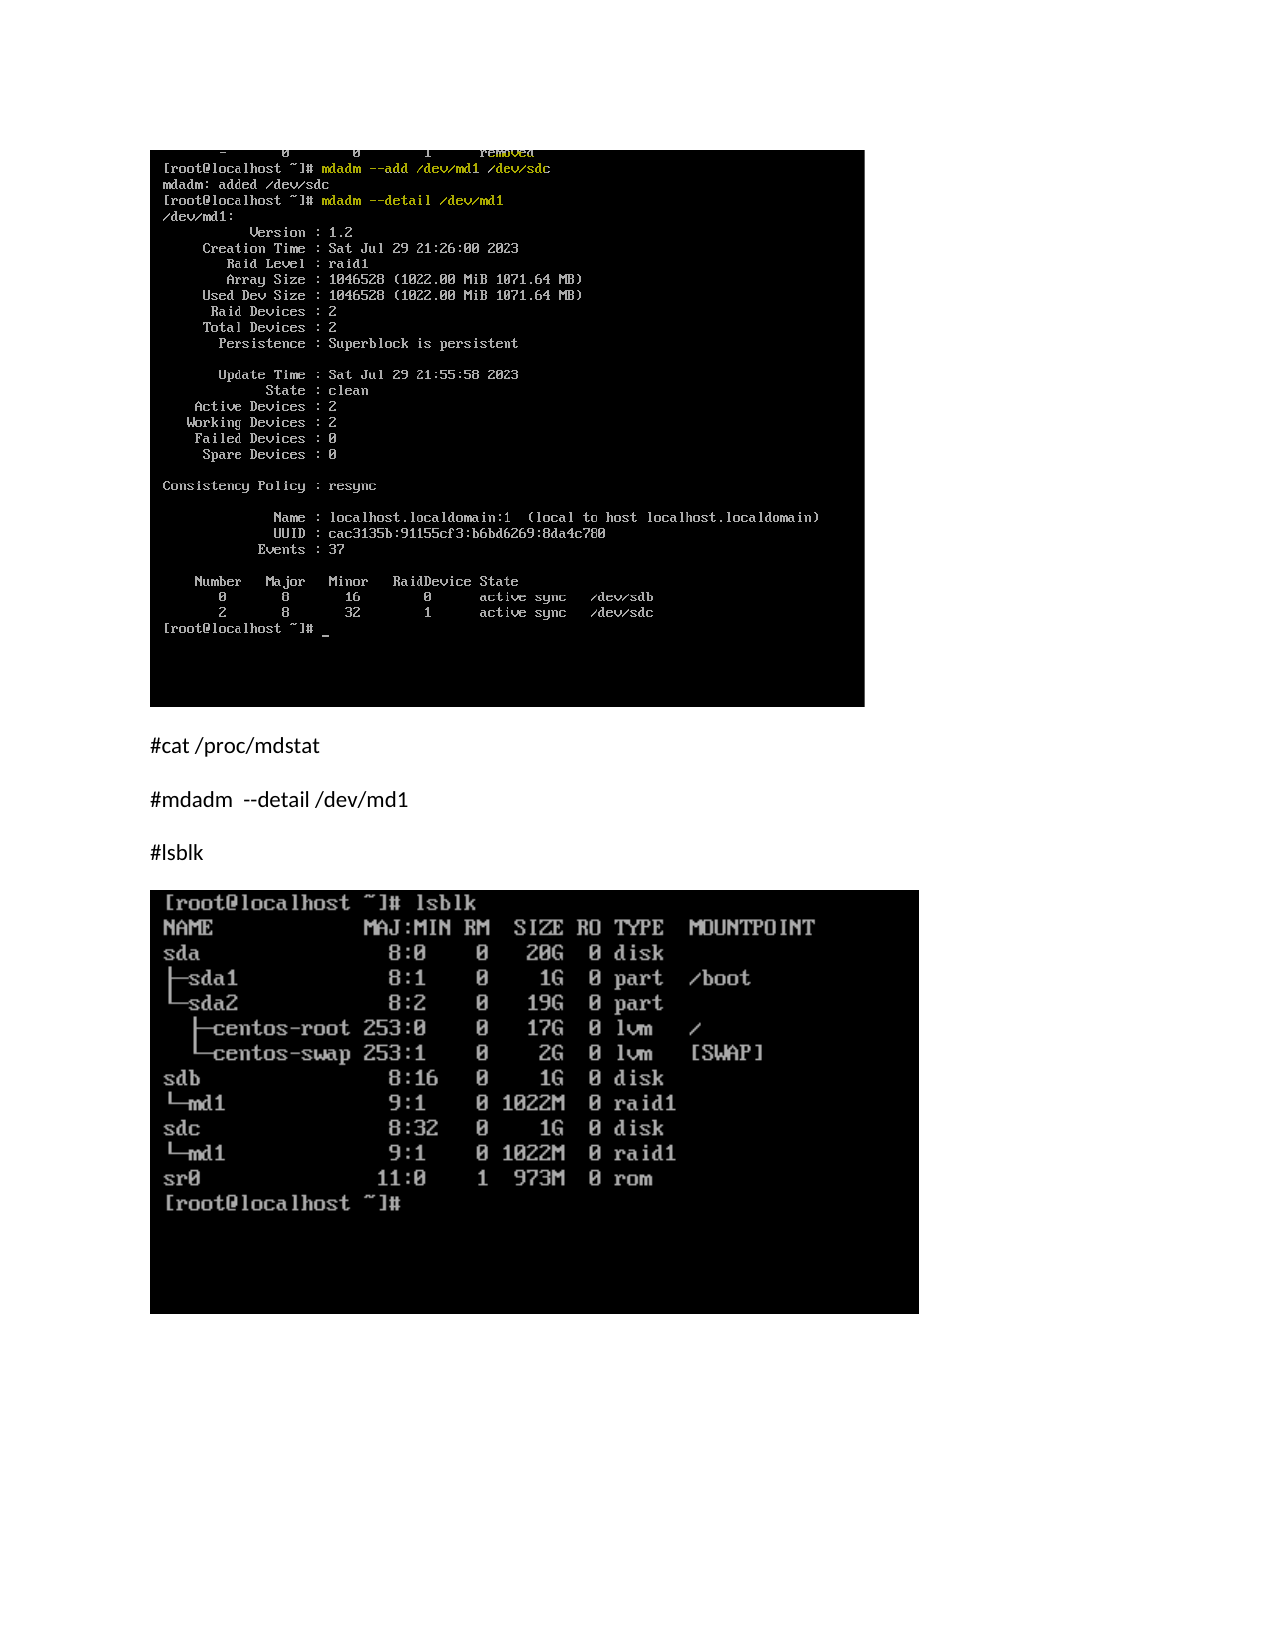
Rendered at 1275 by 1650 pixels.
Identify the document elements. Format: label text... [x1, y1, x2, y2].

picture [150, 150, 865, 707]
text #lsblk [150, 838, 1125, 866]
text #mdadm --detail /dev/md1 [150, 785, 1125, 813]
picture [150, 890, 919, 1314]
text #cat /proc/mdstat [150, 732, 1125, 760]
